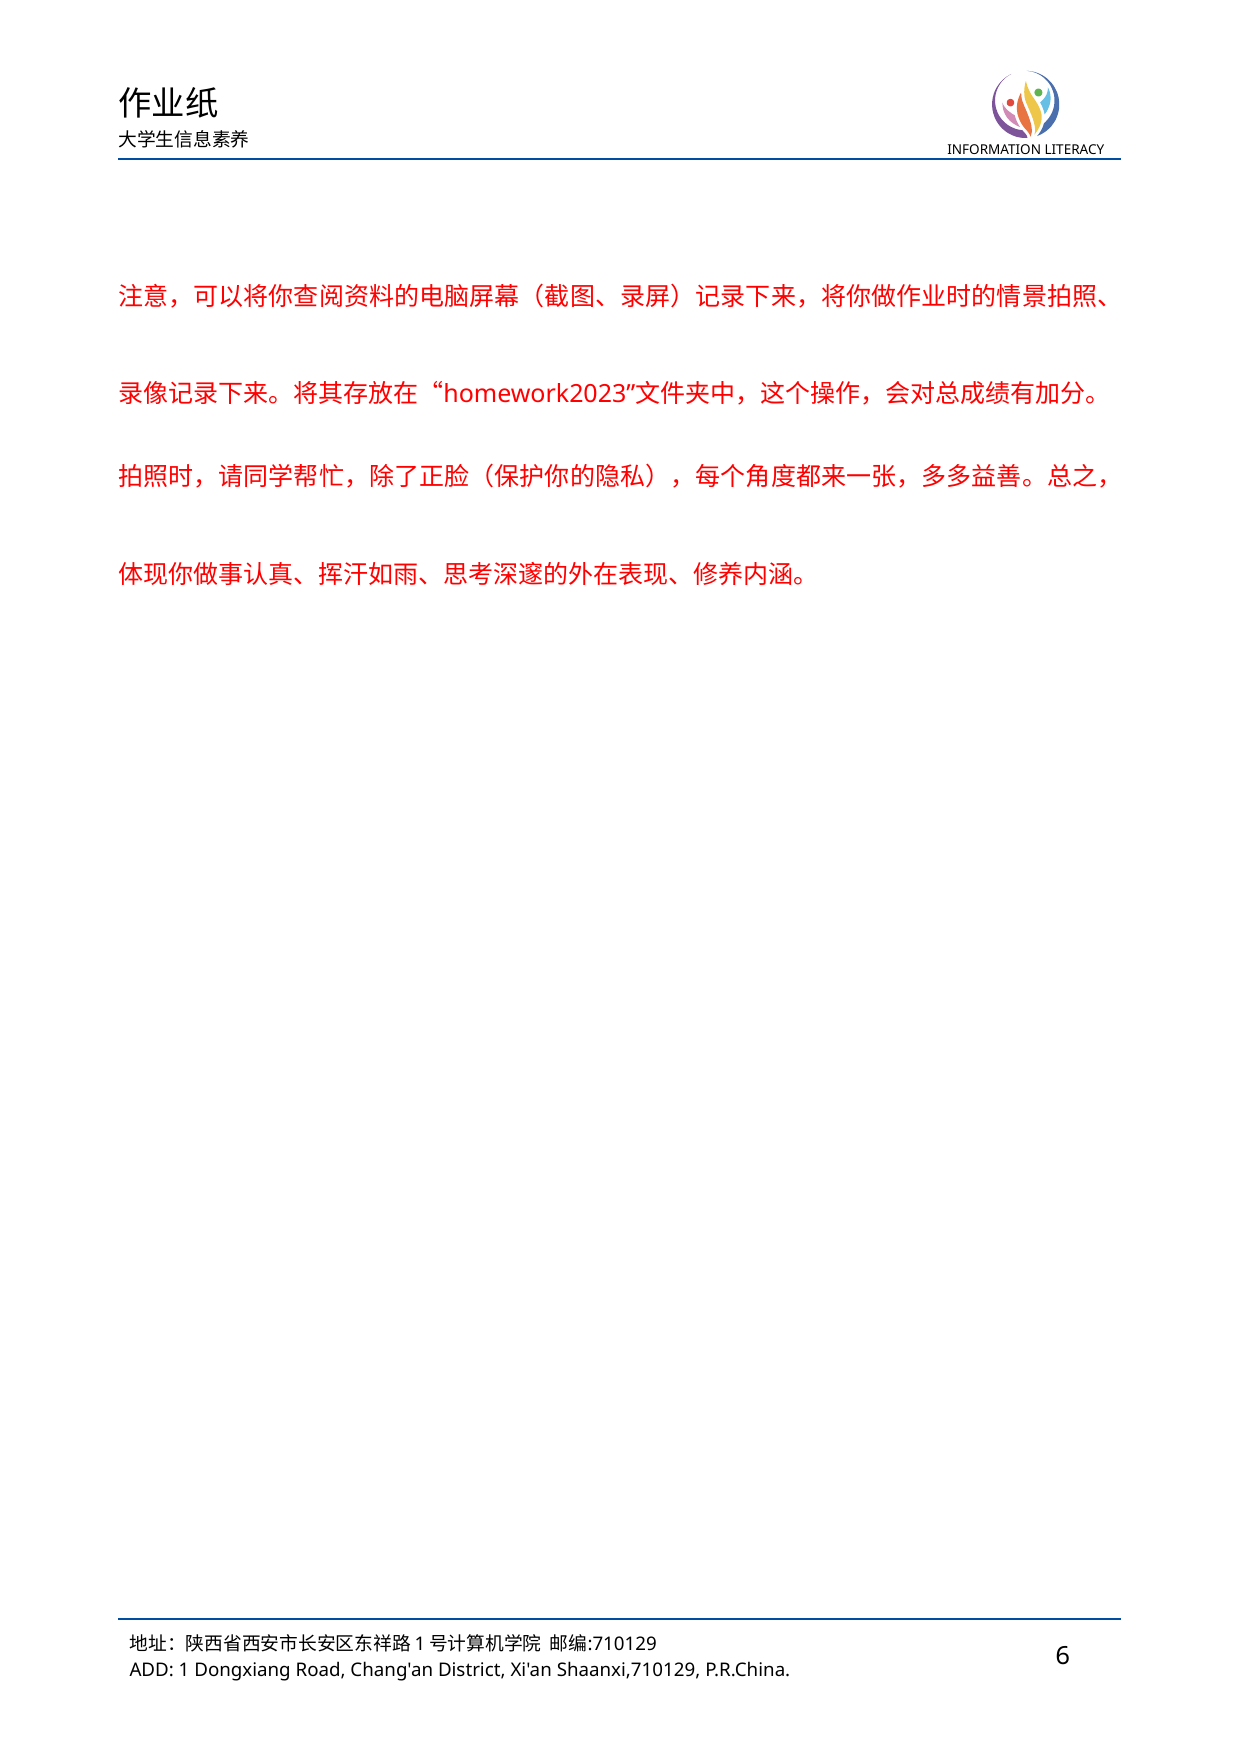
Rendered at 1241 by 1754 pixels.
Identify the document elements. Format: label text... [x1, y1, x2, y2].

text 拍照时，请同学帮忙，除了正脸（保护你的隐私），每个角度都来一张，多多益善。总之，体现你做事认真、挥汗如雨、思考深邃的外在表现、修养内涵。 [118, 442, 1122, 605]
text 注意，可以将你查阅资料的电脑屏幕（截图、录屏）记录下来，将你做作业时的情景拍照、录像记录下来。将其存放在“homework2023”文件夹中，这个操作，会对总成绩有加分。 [118, 262, 1122, 424]
